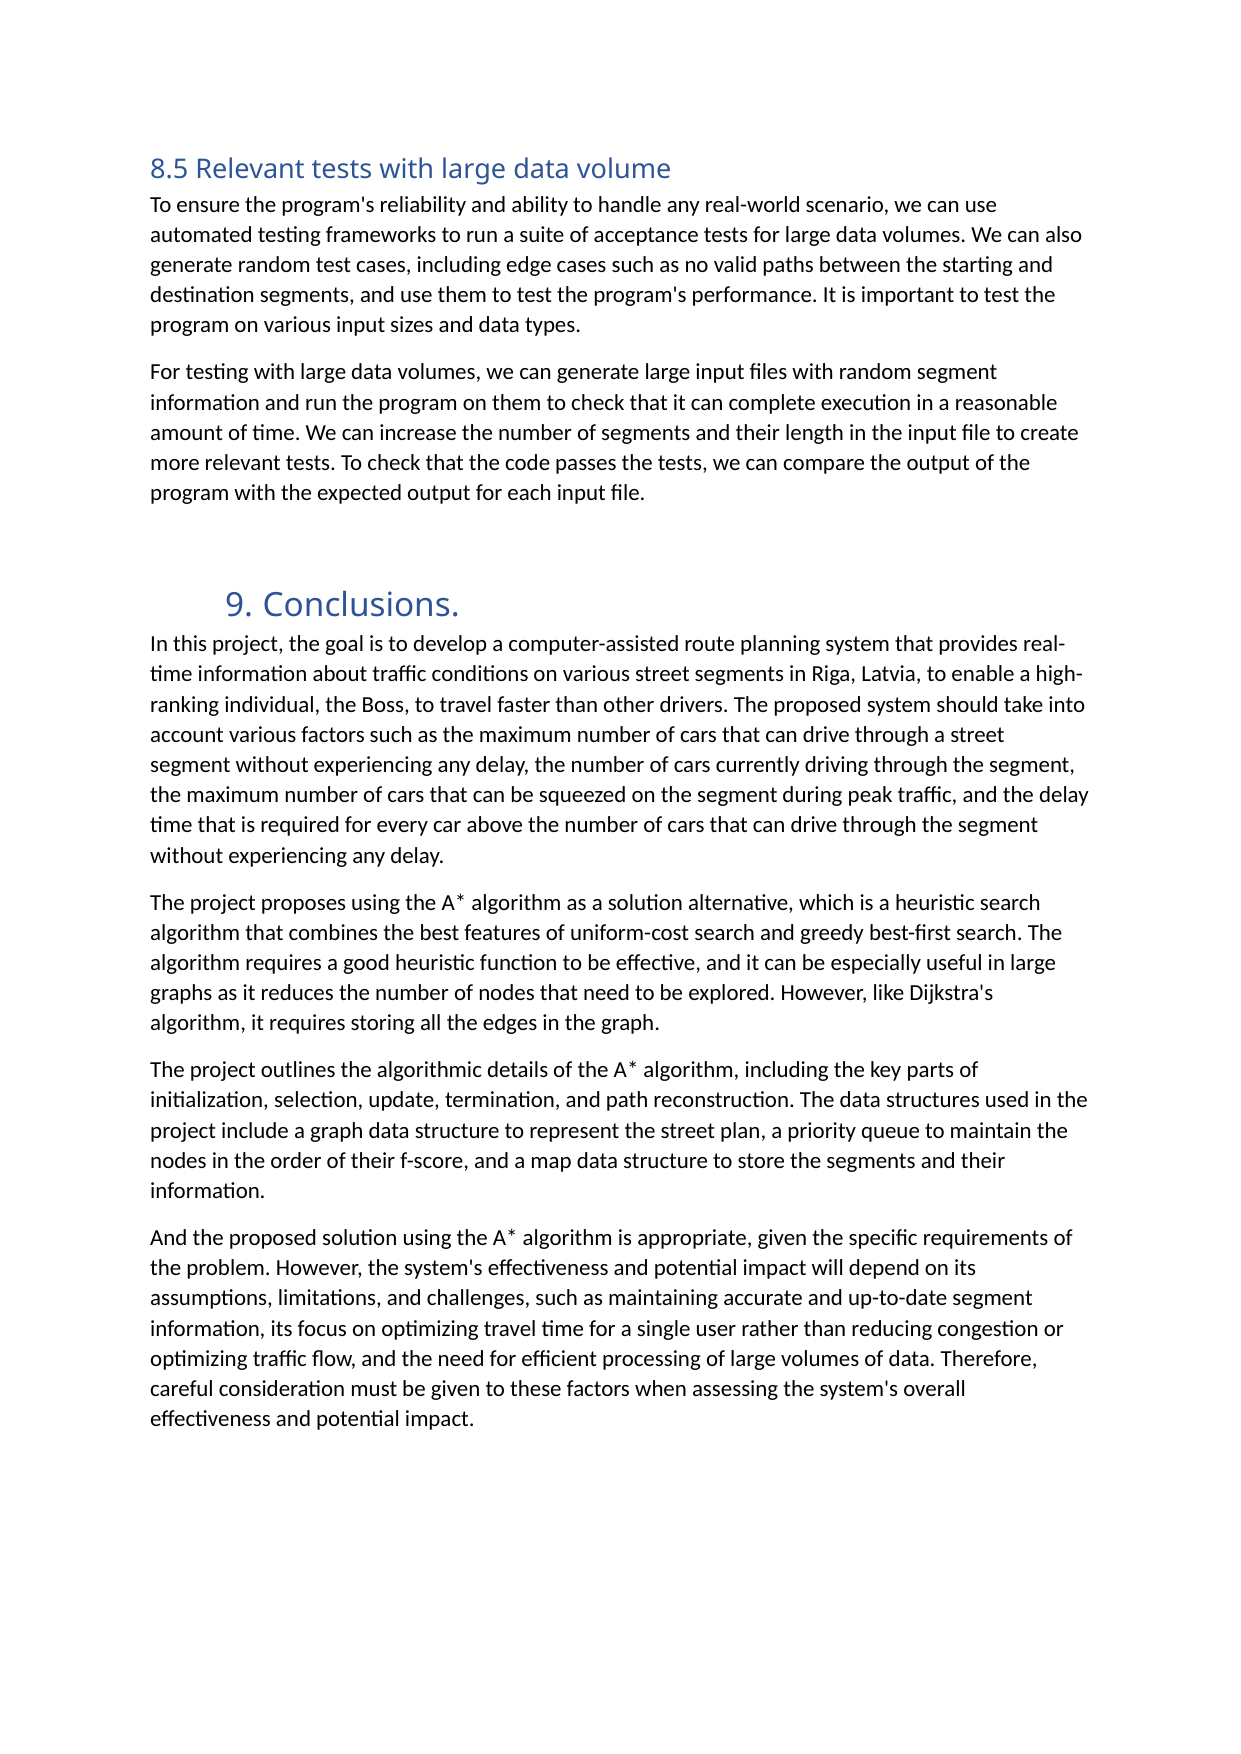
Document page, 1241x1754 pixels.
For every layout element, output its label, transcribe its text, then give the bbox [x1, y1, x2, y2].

text In this project, the goal is to develop a computer-assisted route planning system that provides real-time information about traffic conditions on various street segments in Riga, Latvia, to enable a high-ranking individual, the Boss, to travel faster than other drivers. The proposed system should take into account various factors such as the maximum number of cars that can drive through a street segment without experiencing any delay, the number of cars currently driving through the segment, the maximum number of cars that can be squeezed on the segment during peak traffic, and the delay time that is required for every car above the number of cars that can drive through the segment without experiencing any delay. [150, 629, 1090, 869]
subtitle Conclusions. [225, 580, 1090, 626]
text For testing with large data volumes, we can generate large input files with random segment information and run the program on them to check that it can complete execution in a reasonable amount of time. We can increase the number of segments and their length in the input file to create more relevant tests. To check that the code passes the tests, we can compare the output of the program with the expected output for each input file. [150, 357, 1090, 506]
text And the proposed solution using the A* algorithm is appropriate, given the specific requirements of the problem. However, the system's effectiveness and potential impact will depend on its assumptions, limitations, and challenges, such as maintaining accurate and up-to-date segment information, its focus on optimizing travel time for a single user rather than reducing congestion or optimizing traffic flow, and the need for efficient processing of large volumes of data. Therefore, careful consideration must be given to these factors when assessing the system's overall effectiveness and potential impact. [150, 1223, 1090, 1432]
text To ensure the program's reliability and ability to handle any real-world scenario, we can use automated testing frameworks to run a suite of acceptance tests for large data volumes. We can also generate random test cases, including edge cases such as no valid paths between the starting and destination segments, and use them to test the program's performance. It is important to test the program on various input sizes and data types. [150, 190, 1090, 339]
text The project proposes using the A* algorithm as a solution alternative, which is a heuristic search algorithm that combines the best features of uniform-cost search and greedy best-first search. The algorithm requires a good heuristic function to be effective, and it can be especially useful in large graphs as it reduces the number of nodes that need to be explored. However, like Dijkstra's algorithm, it requires storing all the edges in the graph. [150, 888, 1090, 1037]
subtitle 8.5 Relevant tests with large data volume [150, 150, 1090, 187]
text The project outlines the algorithmic details of the A* algorithm, including the key parts of initialization, selection, update, termination, and path reconstruction. The data structures used in the project include a graph data structure to represent the street plan, a priority queue to maintain the nodes in the order of their f-score, and a map data structure to store the segments and their information. [150, 1055, 1090, 1204]
